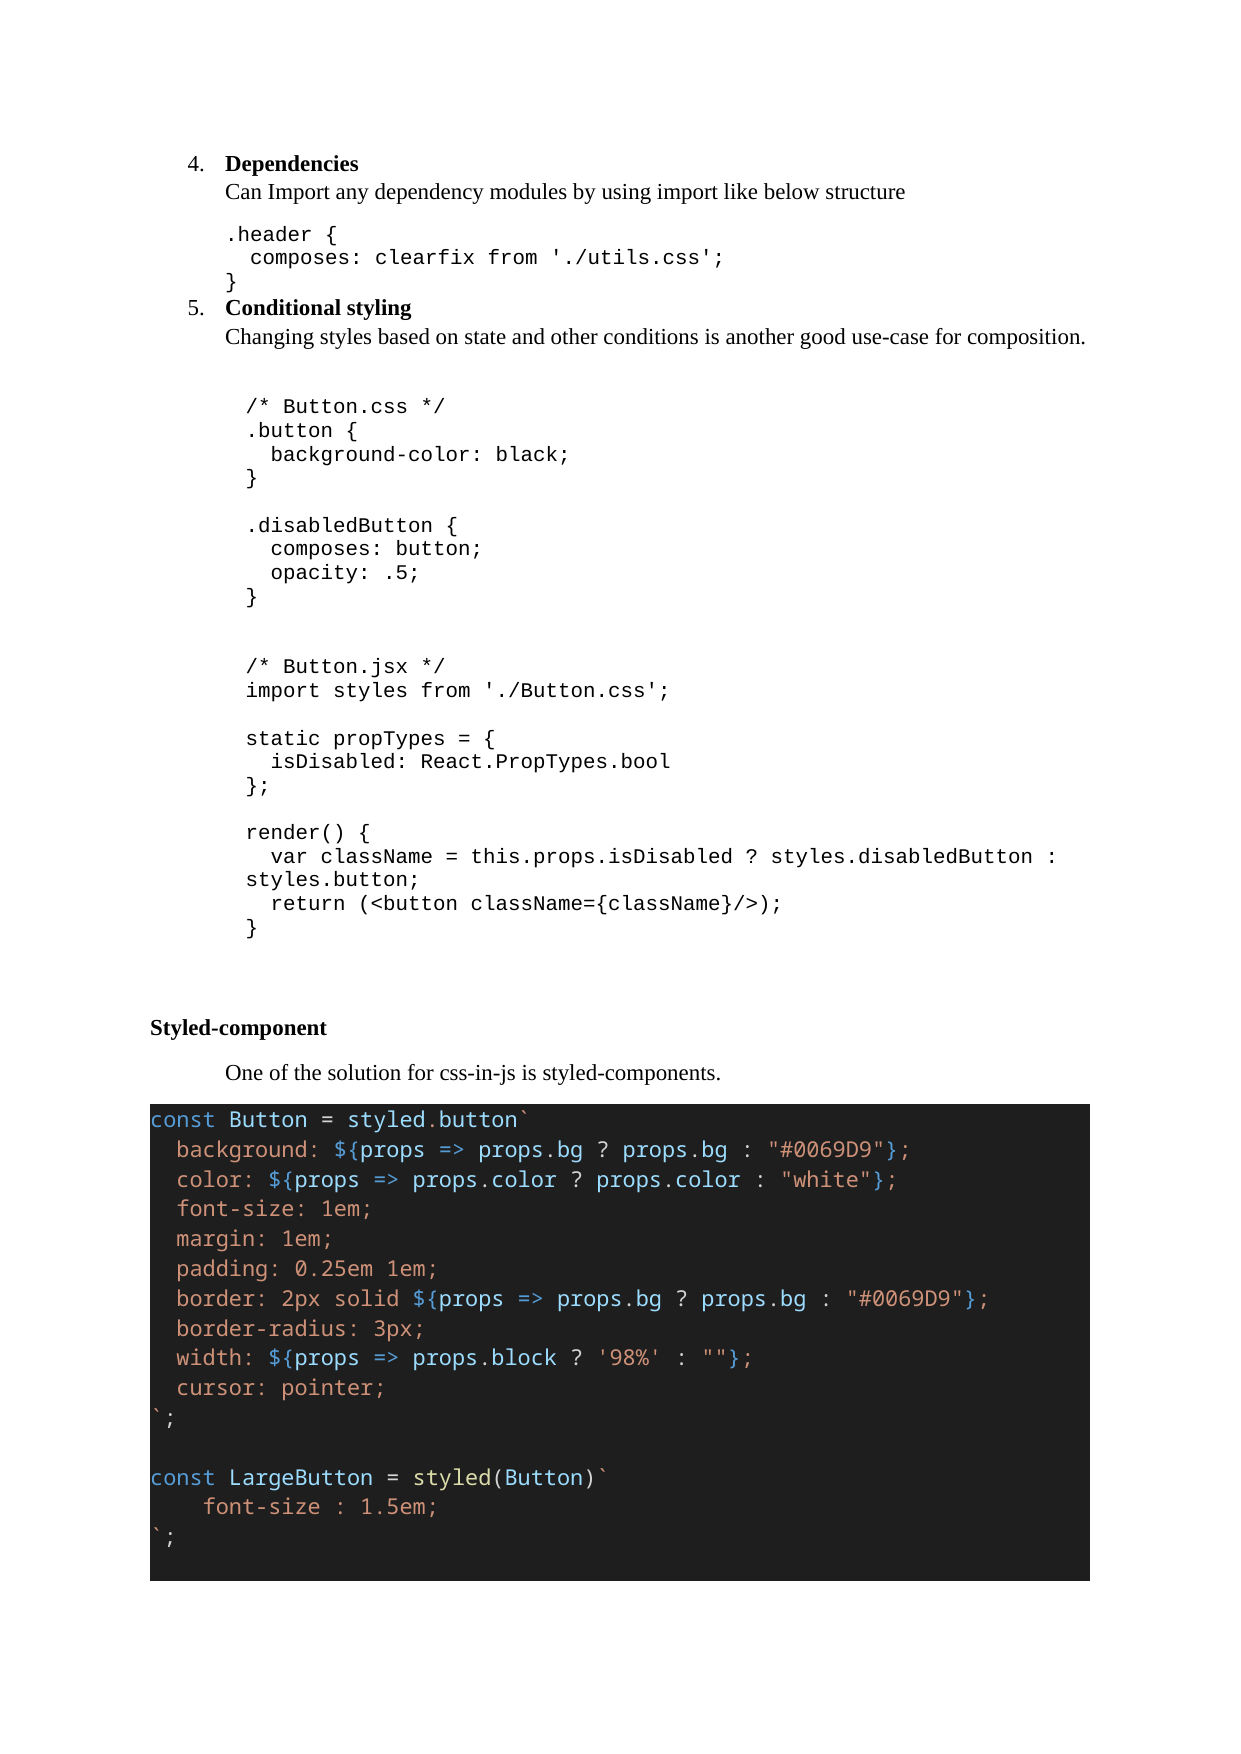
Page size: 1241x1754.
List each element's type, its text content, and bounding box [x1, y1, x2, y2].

list Changing styles based on state and other conditions is another good use-case for composition. [225, 323, 1090, 349]
text border-radius: 3px; [150, 1313, 1090, 1342]
text background-color: black; [245, 444, 1090, 467]
text }; [245, 775, 1090, 798]
text composes: button; [245, 538, 1090, 562]
text /* Button.css */ [245, 396, 1090, 420]
text composes: clearfix from './utils.css'; [225, 247, 1090, 271]
text padding: 0.25em 1em; [150, 1253, 1090, 1283]
list Dependencies [187, 150, 1090, 176]
text cursor: pointer; [150, 1372, 1090, 1402]
text font-size: 1em; [150, 1193, 1090, 1223]
text var className = this.props.isDisabled ? styles.disabledButton : styles.button; [245, 846, 1090, 893]
text render() { [245, 822, 1090, 846]
text } [245, 586, 1090, 609]
text /* Button.jsx */ [245, 657, 1090, 680]
text } [245, 917, 1090, 940]
text background: ${props => props.bg ? props.bg : "#0069D9"}; [150, 1134, 1090, 1164]
text static propTypes = { [245, 727, 1090, 751]
text return (<button className={className}/>); [245, 893, 1090, 917]
text opacity: .5; [245, 562, 1090, 586]
text `; [150, 1521, 1090, 1551]
list Can Import any dependency modules by using import like below structure [225, 178, 1090, 205]
text const Button = styled.button` [150, 1104, 1090, 1134]
text font-size : 1.5em; [150, 1491, 1090, 1521]
text border: 2px solid ${props => props.bg ? props.bg : "#0069D9"}; [150, 1283, 1090, 1313]
text import styles from './Button.css'; [245, 680, 1090, 704]
text isDisabled: React.PropTypes.bool [245, 751, 1090, 775]
text Styled-component [150, 1014, 1090, 1040]
list Conditional styling [187, 294, 1090, 321]
text .disabledButton { [245, 515, 1090, 538]
text margin: 1em; [150, 1223, 1090, 1253]
text .header { [225, 223, 1090, 247]
text color: ${props => props.color ? props.color : "white"}; [150, 1164, 1090, 1193]
text width: ${props => props.block ? '98%' : ""}; [150, 1342, 1090, 1372]
text const LargeButton = styled(Button)` [150, 1462, 1090, 1491]
text } [225, 271, 1090, 294]
text .button { [245, 420, 1090, 444]
text `; [150, 1402, 1090, 1432]
text } [245, 467, 1090, 491]
text One of the solution for css-in-js is styled-components. [150, 1059, 1090, 1085]
